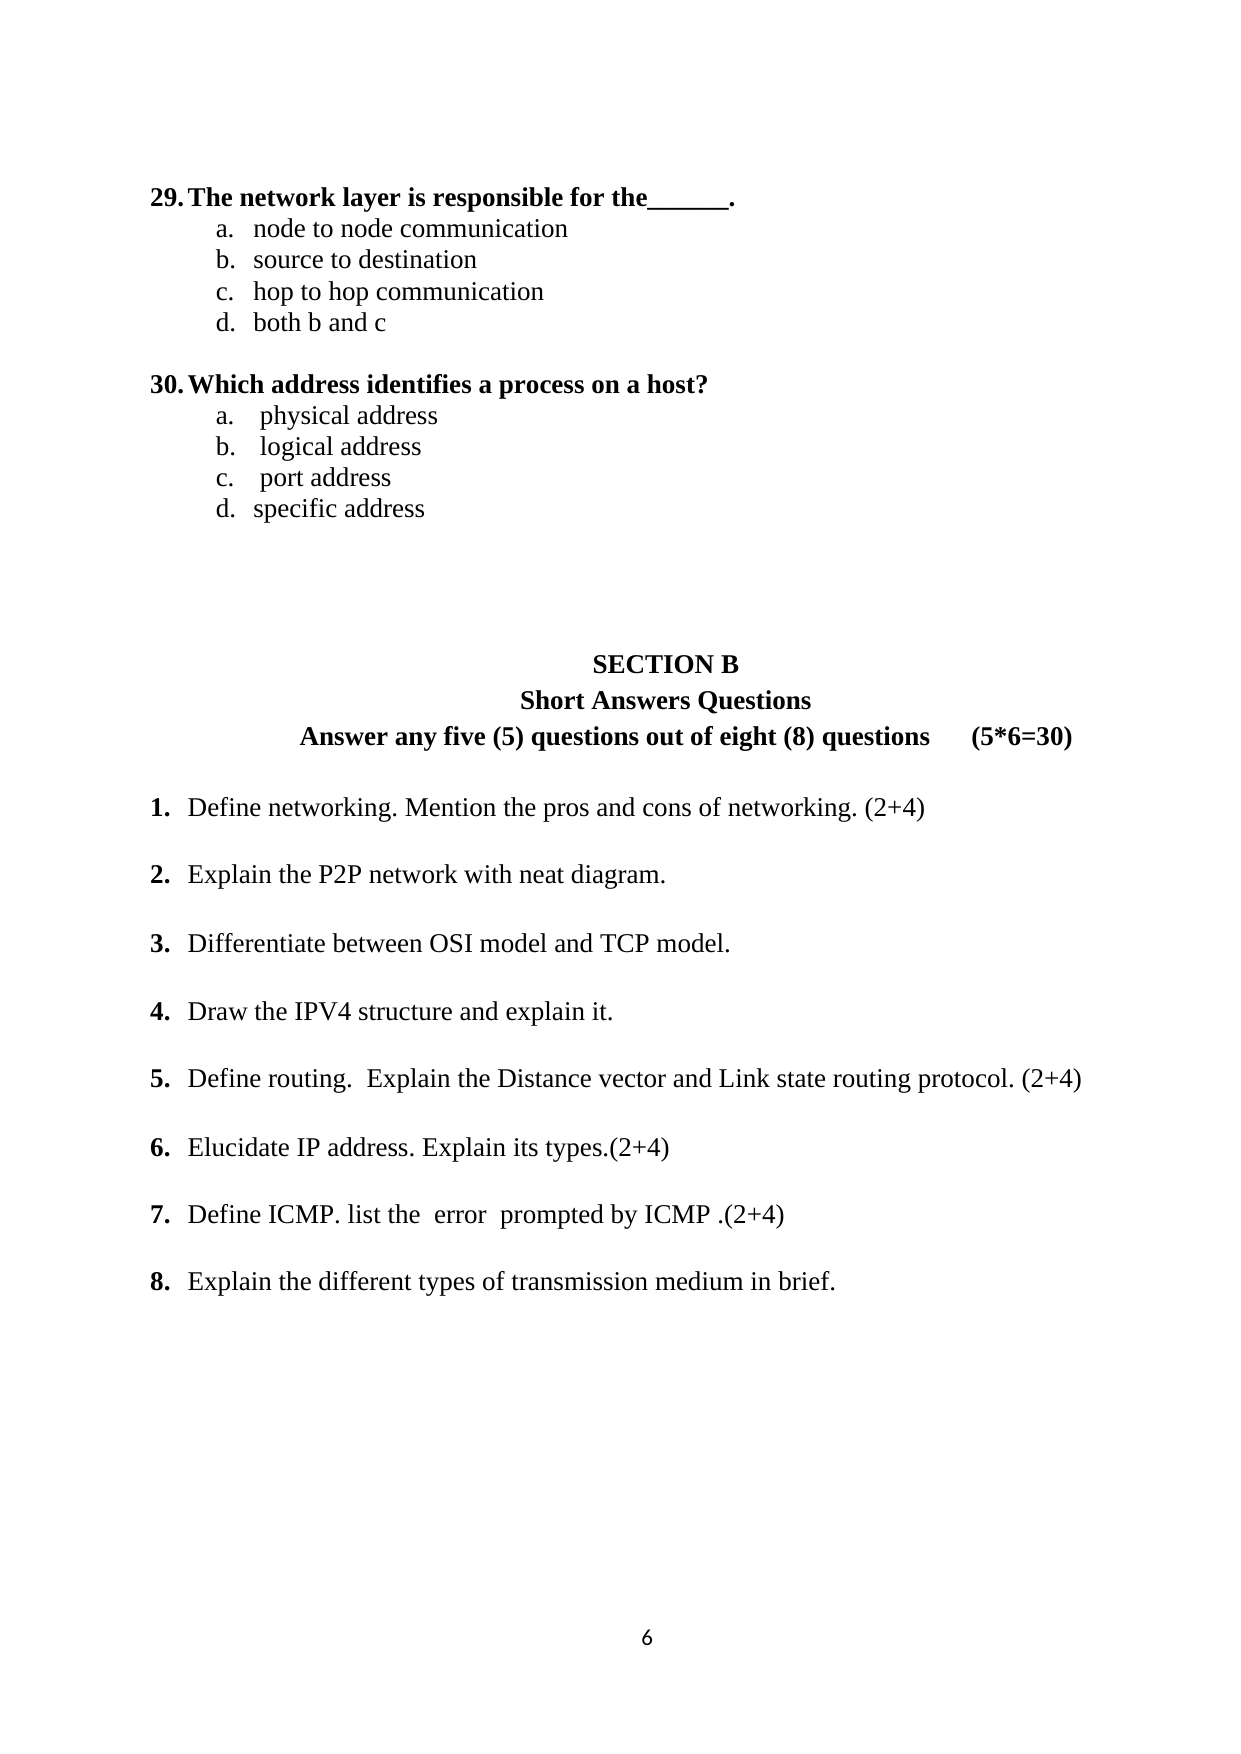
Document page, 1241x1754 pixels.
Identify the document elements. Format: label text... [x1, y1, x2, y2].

list Draw the IPV4 structure and explain it. [150, 995, 1144, 1026]
list Define networking. Mention the pros and cons of networking. (2+4) [150, 791, 1144, 822]
list port address [216, 461, 1144, 493]
list Differentiate between OSI model and TCP model. [150, 928, 1144, 959]
text Answer any five (5) questions out of eight (8) questions (5*6=30) [187, 720, 1144, 751]
list Define routing. Explain the Distance vector and Link state routing protocol. (2+4) [150, 1062, 1144, 1093]
list Elucidate IP address. Explain its types.(2+4) [150, 1131, 1144, 1162]
list Define ICMP. list the error prompted by ICMP .(2+4) [150, 1198, 1144, 1229]
text SECTION B [187, 648, 1144, 679]
list Explain the P2P network with neat diagram. [150, 858, 1144, 889]
list The network layer is responsible for the______. [150, 181, 1144, 212]
list node to node communication [216, 212, 1144, 243]
list hop to hop communication [216, 274, 1144, 306]
list physical address [216, 399, 1144, 430]
list logical address [216, 430, 1144, 461]
list Which address identifies a process on a host? [150, 368, 1144, 399]
list both b and c [216, 306, 1144, 337]
list specific address [216, 493, 1144, 524]
list source to destination [216, 243, 1144, 274]
text Short Answers Questions [187, 684, 1144, 715]
list Explain the different types of transmission medium in brief. [150, 1265, 1144, 1296]
